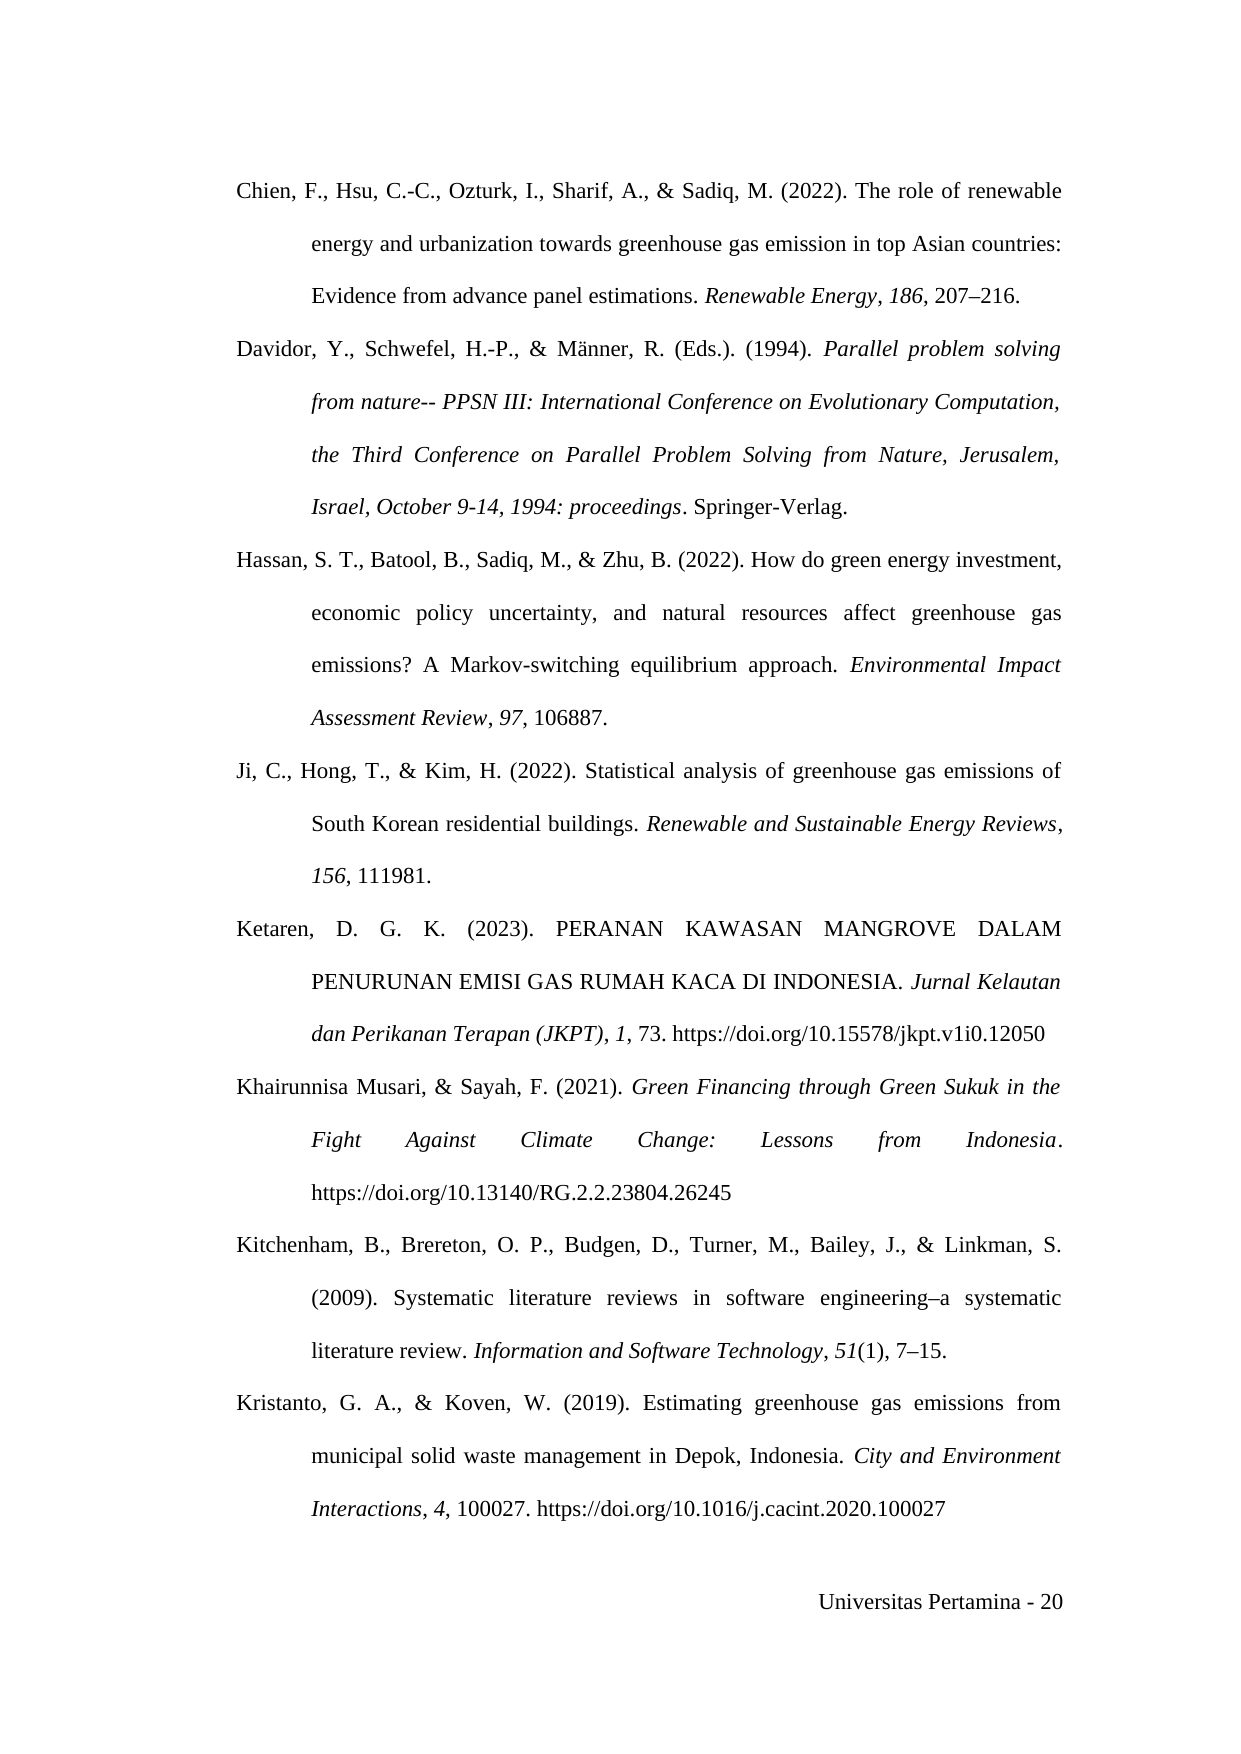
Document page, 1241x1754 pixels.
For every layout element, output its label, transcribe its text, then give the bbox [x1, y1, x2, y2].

text Chien, F., Hsu, C.-C., Ozturk, I., Sharif, A., & Sadiq, M. (2022). The role of renewable energy and urbanization towards greenhouse gas emission in top Asian countries: Evidence from advance panel estimations. Renewable Energy, 186, 207–216. [236, 177, 1063, 309]
text Davidor, Y., Schwefel, H.-P., & Männer, R. (Eds.). (1994). Parallel problem solving from nature-- PPSN III: International Conference on Evolutionary Computation, the Third Conference on Parallel Problem Solving from Nature, Jerusalem, Israel, October 9-14, 1994: proceedings. Springer-Verlag. [236, 335, 1063, 520]
text Ji, C., Hong, T., & Kim, H. (2022). Statistical analysis of greenhouse gas emissions of South Korean residential buildings. Renewable and Sustainable Energy Reviews, 156, 111981. [236, 757, 1063, 889]
text Khairunnisa Musari, & Sayah, F. (2021). Green Financing through Green Sukuk in the Fight Against Climate Change: Lessons from Indonesia. https://doi.org/10.13140/RG.2.2.23804.26245 [236, 1073, 1063, 1205]
text Hassan, S. T., Batool, B., Sadiq, M., & Zhu, B. (2022). How do green energy investment, economic policy uncertainty, and natural resources affect greenhouse gas emissions? A Markov-switching equilibrium approach. Environmental Impact Assessment Review, 97, 106887. [236, 546, 1063, 731]
text Kristanto, G. A., & Koven, W. (2019). Estimating greenhouse gas emissions from municipal solid waste management in Depok, Indonesia. City and Environment Interactions, 4, 100027. https://doi.org/10.1016/j.cacint.2020.100027 [236, 1389, 1063, 1521]
text Kitchenham, B., Brereton, O. P., Budgen, D., Turner, M., Bailey, J., & Linkman, S. (2009). Systematic literature reviews in software engineering–a systematic literature review. Information and Software Technology, 51(1), 7–15. [236, 1231, 1063, 1363]
text Ketaren, D. G. K. (2023). PERANAN KAWASAN MANGROVE DALAM PENURUNAN EMISI GAS RUMAH KACA DI INDONESIA. Jurnal Kelautan dan Perikanan Terapan (JKPT), 1, 73. https://doi.org/10.15578/jkpt.v1i0.12050 [236, 915, 1063, 1047]
